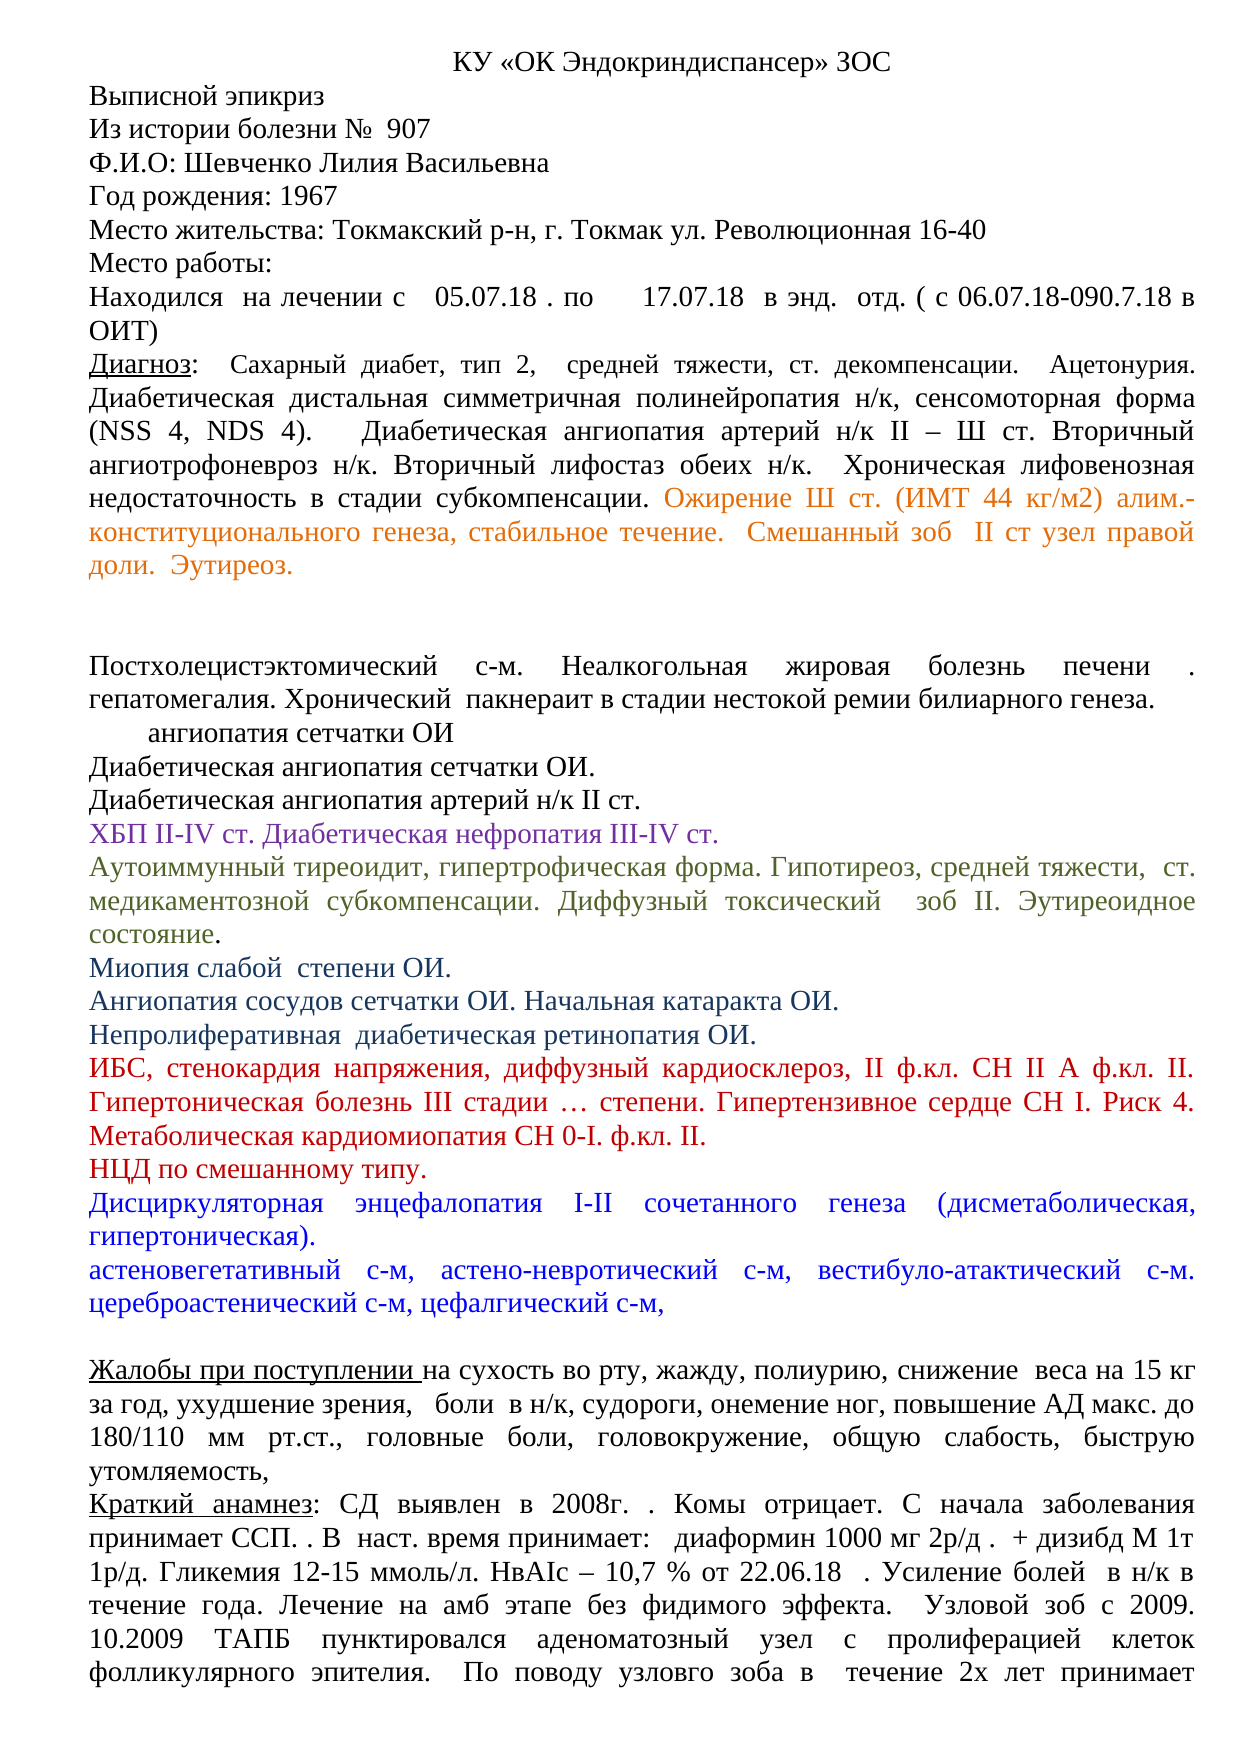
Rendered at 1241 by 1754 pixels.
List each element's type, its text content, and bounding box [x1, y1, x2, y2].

text ангиопатия сетчатки ОИ [148, 715, 1196, 749]
text энцефалопатия I-II сочетанного генеза (дисметаболическая, гипертоническая). [89, 1185, 1196, 1252]
text Аутоиммунный тиреоидит, Гипотиреоз, средней тяжести, ст. медикаментозной субкомпенсации. зоб II. Эутиреоидное состояние. [89, 849, 1196, 950]
text Непролиферативная диабетическая ретинопатия . [89, 1017, 1196, 1051]
text Место жительства: Токмакский р-н, г. Токмак ул. Революционная 16-40 [89, 212, 1196, 246]
text Ангиопатия сосудов сетчатки . Начальная катаракта . [89, 983, 1196, 1017]
text Год рождения: 1967 [89, 178, 1196, 212]
text Место работы: [89, 246, 1196, 279]
text Диабетическая ангиопатия артерий н/к II ст. [89, 782, 1196, 816]
text Миопия степени ОИ. [89, 950, 1196, 983]
text Жалобы при поступлении на сухость во рту, жажду, полиурию, веса на 15 кг за год, ухудшение зрения, боли в н/к, судороги, онемение ног, повышение АД макс. до 180/110 мм рт.ст., головные боли, головокружение, общую слабость, быструю утомляемость, [89, 1352, 1196, 1487]
subtitle Из истории болезни № 907 [89, 111, 1196, 145]
text ИБС, стенокардия напряжения, диффузный кардиосклероз, II ф.кл. СН II А ф.кл. II. Гипертоническая болезнь III стадии … степени. Гипертензивное сердце СН I. Риск 4. Метаболическая кардиомиопатия СН 0-I. ф.кл. II. [89, 1051, 1196, 1151]
text Диабетическая ангиопатия сетчатки ОИ. [89, 749, 1196, 782]
text Постхолецистэктомический с-м. Неалкогольная жировая болезнь печени . гепатомегалия. Хронический пакнераит в стадии нестокой ремии билиарного генеза. [89, 648, 1196, 715]
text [89, 1487, 1196, 1688]
subtitle Выписной эпикриз [89, 78, 1202, 111]
text ХБП II-IV ст. Диабетическая нефропатия III-IV ст. [89, 816, 1196, 849]
subtitle Ф.И.О: Шевченко Лилия Васильевна [89, 145, 1196, 178]
text Диагноз: Сахарный диабет, тип 2, ст. Ацетонурия. Диабетическая дистальная симметричная полинейропатия н/к, сенсомоторная форма (NSS 4, NDS 4). Диабетическая ангиопатия артерий н/к II – Ш ст. Вторичный ангиотрофоневроз н/к. Вторичный лифостаз обеих н/к. Хроническая лифовенозная недостаточность в стадии субкомпенсации. Ожирение Ш ст. (ИМТ 44 кг/м2) алим.-конституционального генеза, стабильное течение. Смешанный зоб II ст узел правой доли. Эутиреоз. [89, 346, 1196, 581]
text на лечении с 05.07.18 . по 17.07.18 в отд. ( с 06.07.18-090.7.18 в ОИТ) [89, 279, 1196, 346]
text астеновегетативный с-м, астено-невротический с-м, вестибуло-атактический с-м. цереброастенический с-м, цефалгический с-м, [89, 1252, 1196, 1319]
text НЦД по смешанному типу. [89, 1151, 1196, 1185]
